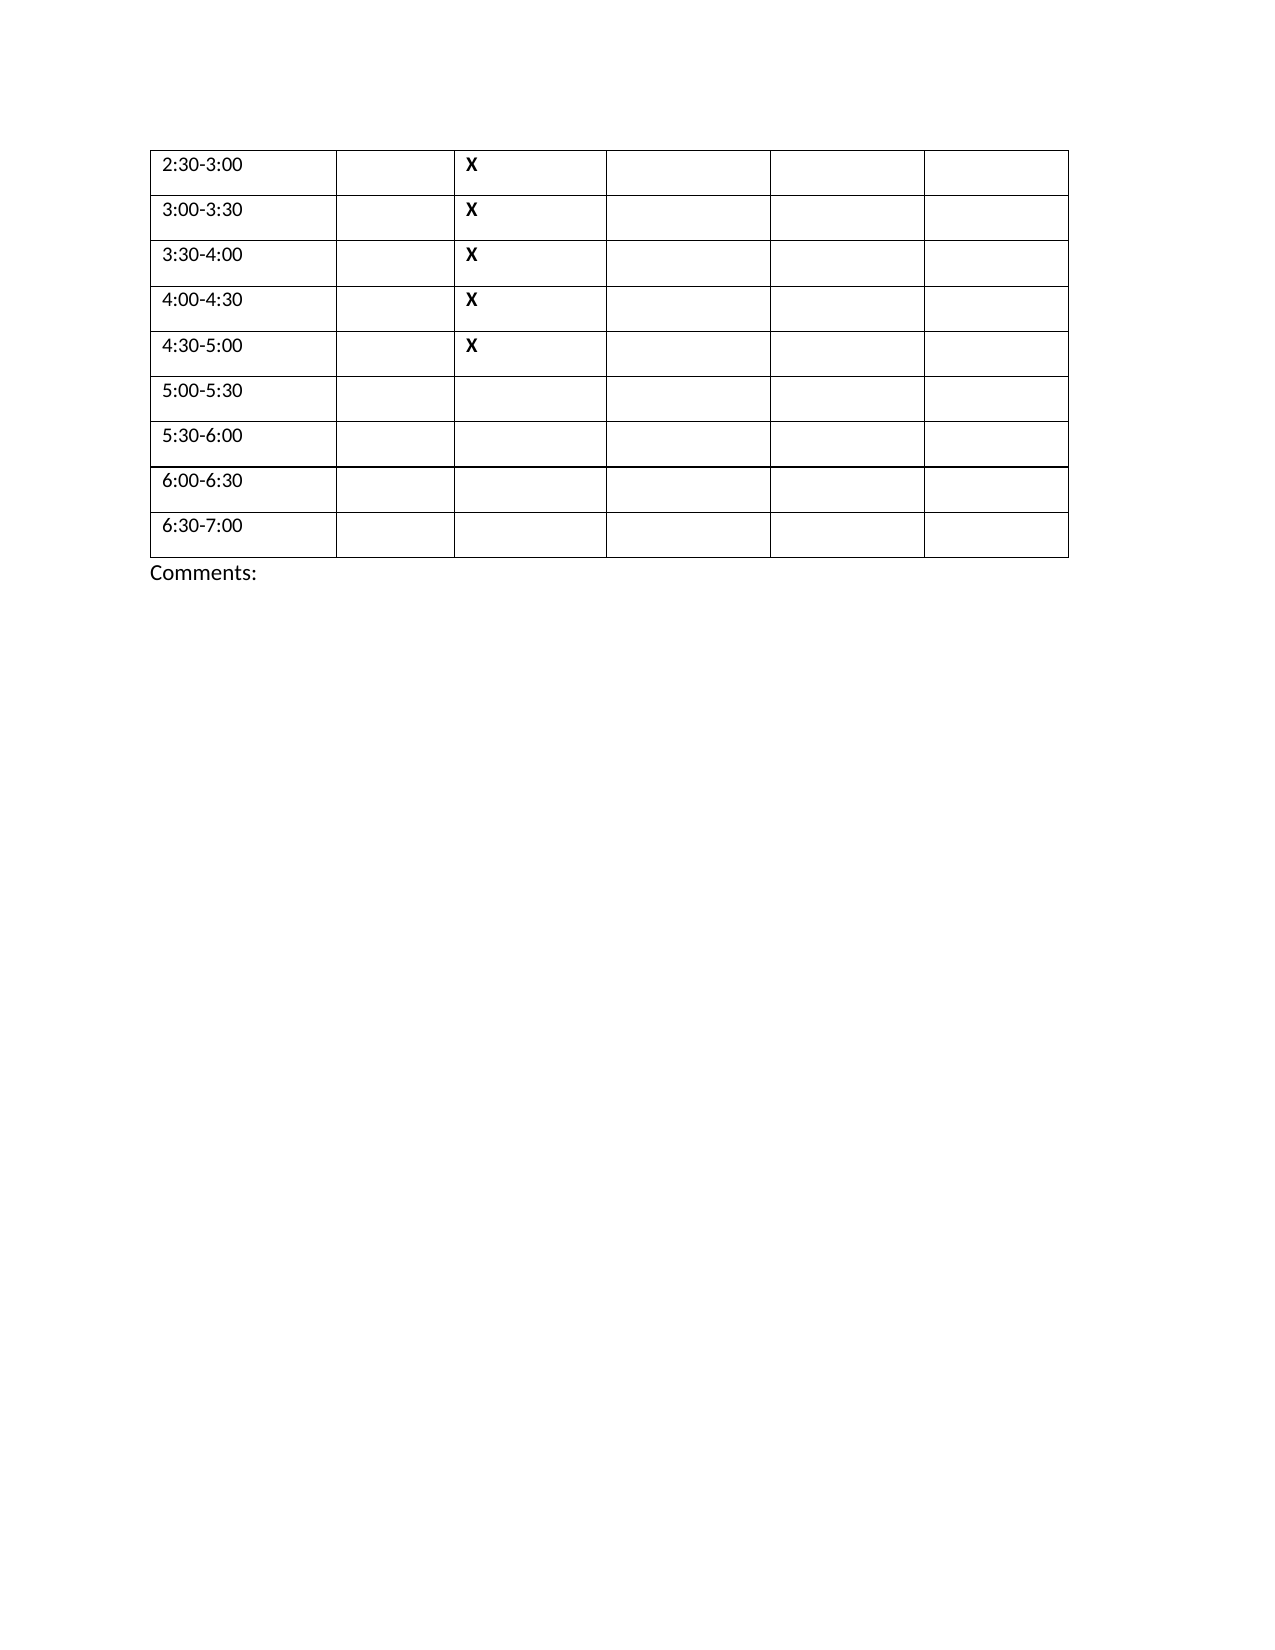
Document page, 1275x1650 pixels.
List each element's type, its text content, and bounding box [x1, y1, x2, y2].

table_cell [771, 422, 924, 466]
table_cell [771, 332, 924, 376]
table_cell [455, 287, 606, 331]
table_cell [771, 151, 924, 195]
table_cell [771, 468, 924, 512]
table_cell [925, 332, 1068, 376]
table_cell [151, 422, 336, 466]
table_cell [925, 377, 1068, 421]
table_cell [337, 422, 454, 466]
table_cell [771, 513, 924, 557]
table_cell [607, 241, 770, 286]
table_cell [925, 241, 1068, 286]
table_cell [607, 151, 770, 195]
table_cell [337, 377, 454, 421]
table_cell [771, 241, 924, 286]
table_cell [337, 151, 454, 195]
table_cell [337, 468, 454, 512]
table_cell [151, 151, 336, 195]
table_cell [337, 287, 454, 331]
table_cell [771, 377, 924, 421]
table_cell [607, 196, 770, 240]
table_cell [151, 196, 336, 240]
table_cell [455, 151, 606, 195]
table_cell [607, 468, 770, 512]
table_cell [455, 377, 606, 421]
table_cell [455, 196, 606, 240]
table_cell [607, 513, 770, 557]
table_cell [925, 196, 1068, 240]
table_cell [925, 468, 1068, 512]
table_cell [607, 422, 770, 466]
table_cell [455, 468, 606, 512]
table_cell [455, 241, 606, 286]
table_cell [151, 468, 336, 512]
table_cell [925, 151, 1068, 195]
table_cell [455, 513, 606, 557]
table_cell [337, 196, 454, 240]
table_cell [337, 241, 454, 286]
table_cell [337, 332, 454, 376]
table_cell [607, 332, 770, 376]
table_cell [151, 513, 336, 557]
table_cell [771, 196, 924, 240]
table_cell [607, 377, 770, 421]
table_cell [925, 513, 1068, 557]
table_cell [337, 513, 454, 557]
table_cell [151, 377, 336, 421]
text Comments: [150, 558, 1125, 586]
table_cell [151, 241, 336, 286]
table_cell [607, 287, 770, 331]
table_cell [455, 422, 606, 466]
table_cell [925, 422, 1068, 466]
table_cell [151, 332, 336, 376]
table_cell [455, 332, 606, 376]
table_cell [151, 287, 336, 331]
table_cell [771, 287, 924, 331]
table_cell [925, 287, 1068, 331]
